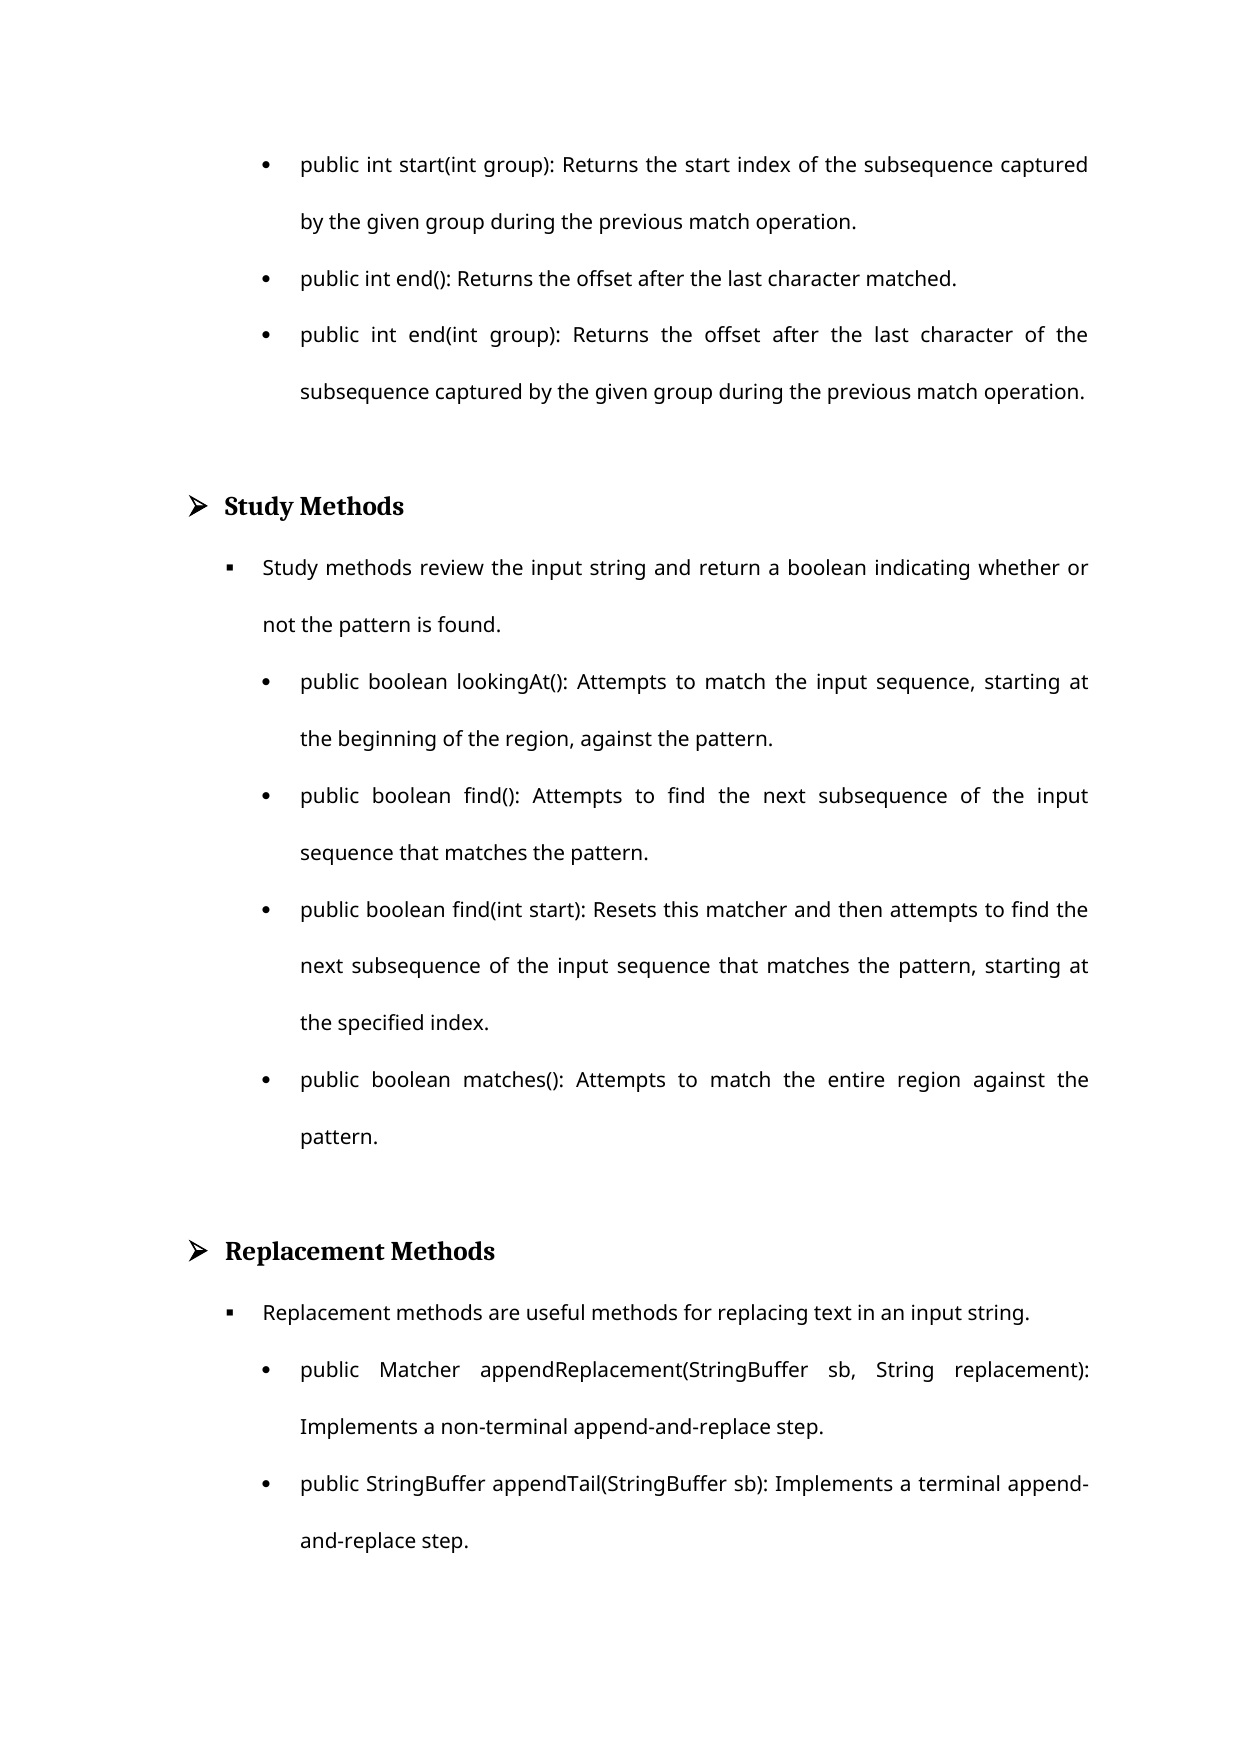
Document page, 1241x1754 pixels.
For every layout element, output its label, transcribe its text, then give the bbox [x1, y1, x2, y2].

list public boolean matches(): Attempts to match the entire region against the pattern. [262, 1065, 1090, 1151]
list public Matcher appendReplacement(StringBuffer sb, String replacement): Implements a non-terminal append-and-replace step. [262, 1355, 1090, 1441]
list public StringBuffer appendTail(StringBuffer sb): Implements a terminal append-and-replace step. [262, 1469, 1090, 1554]
list public boolean find(): Attempts to find the next subsequence of the input sequence that matches the pattern. [262, 781, 1090, 866]
list Replacement Methods [187, 1236, 1090, 1267]
list Study methods review the input string and return a boolean indicating whether or not the pattern is found. [225, 553, 1090, 639]
list Replacement methods are useful methods for replacing text in an input string. [225, 1298, 1090, 1327]
list public int start(int group): Returns the start index of the subsequence captured by the given group during the previous match operation. [262, 150, 1090, 235]
list Study Methods [187, 491, 1090, 522]
list public boolean find(int start): Resets this matcher and then attempts to find the next subsequence of the input sequence that matches the pattern, starting at the specified index. [262, 895, 1090, 1037]
list public int end(): Returns the offset after the last character matched. [262, 264, 1090, 292]
list public boolean lookingAt(): Attempts to match the input sequence, starting at the beginning of the region, against the pattern. [262, 667, 1090, 753]
list public int end(int group): Returns the offset after the last character of the subsequence captured by the given group during the previous match operation. [262, 321, 1090, 406]
